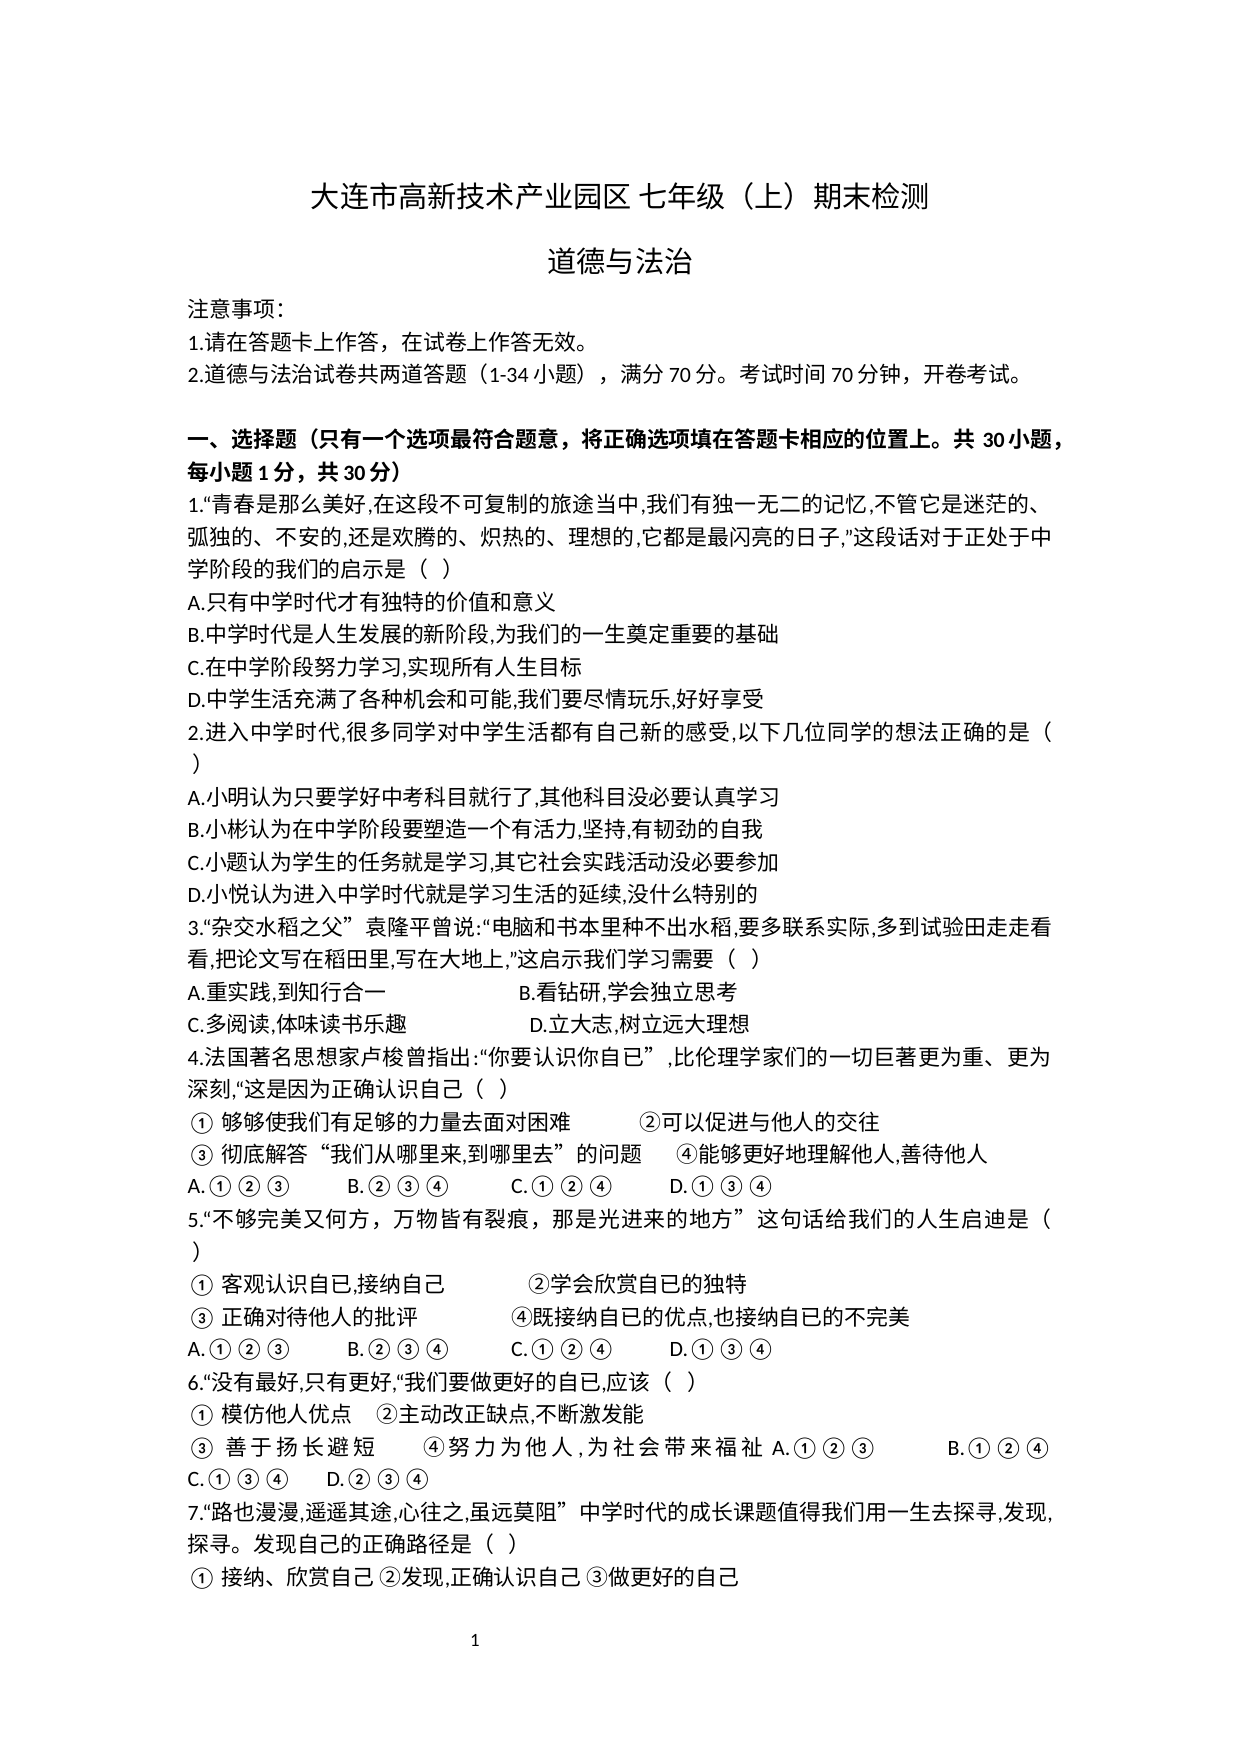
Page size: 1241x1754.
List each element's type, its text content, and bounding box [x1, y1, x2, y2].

text A.重实践,到知行合一 B.看钻研,学会独立思考 [187, 974, 1053, 1007]
text ①客观认识自已,接纳自己 ②学会欣赏自已的独特 [187, 1267, 1053, 1299]
text 注意事项： [187, 292, 1053, 324]
text 4.法国著名思想家卢梭曾指出:“你要认识你自已”,比伦理学家们的一切巨著更为重、更为深刻,“这是因为正确认识自己（ ） [187, 1039, 1053, 1104]
text ①模仿他人优点 ②主动改正缺点,不断激发能 [187, 1397, 1053, 1429]
text 3.“杂交水稻之父”袁隆平曾说:“电脑和书本里种不出水稻,要多联系实际,多到试验田走走看看,把论文写在稻田里,写在大地上,”这启示我们学习需要（ ） [187, 909, 1053, 974]
text 2.进入中学时代,很多同学对中学生活都有自己新的感受,以下几位同学的想法正确的是（ ） [187, 714, 1053, 779]
text D.中学生活充满了各种机会和可能,我们要尽情玩乐,好好享受 [187, 682, 1053, 714]
text B.小彬认为在中学阶段要塑造一个有活力,坚持,有韧劲的自我 [187, 812, 1053, 844]
text 大连市高新技术产业园区 七年级（上）期末检测 [187, 162, 1053, 227]
text ③善于扬长避短 ④努力为他人,为社会带来福祉A.①②③ B.①②④ C.①③④ D.②③④ [187, 1429, 1053, 1494]
text 一、选择题（只有一个选项最符合题意，将正确选项填在答题卡相应的位置上。共30小题，每小题1分，共30分） [187, 422, 1053, 487]
text B.中学时代是人生发展的新阶段,为我们的一生奠定重要的基础 [187, 617, 1053, 649]
text ③彻底解答“我们从哪里来,到哪里去”的问题 ④能够更好地理解他人,善待他人 [187, 1137, 1053, 1169]
text ①接纳、欣赏自己 ②发现,正确认识自己 ③做更好的自己 [187, 1559, 1053, 1592]
text A.只有中学时代才有独特的价值和意义 [187, 584, 1053, 617]
text 1.请在答题卡上作答，在试卷上作答无效。 [187, 324, 1053, 357]
text 5.“不够完美又何方，万物皆有裂痕，那是光进来的地方”这句话给我们的人生启迪是（ ） [187, 1202, 1053, 1267]
text C.多阅读,体味读书乐趣 D.立大志,树立远大理想 [187, 1007, 1053, 1039]
text 1.“青春是那么美好,在这段不可复制的旅途当中,我们有独一无二的记忆,不管它是迷茫的、弧独的、不安的,还是欢腾的、炽热的、理想的,它都是最闪亮的日子,”这段话对于正处于中学阶段的我们的启示是（ ） [187, 487, 1053, 584]
text 道德与法治 [187, 227, 1053, 292]
text A.小明认为只要学好中考科目就行了,其他科目没必要认真学习 [187, 779, 1053, 812]
text A.①②③ B.②③④ C.①②④ D.①③④ [187, 1169, 1053, 1202]
text 7.“路也漫漫,遥遥其途,心往之,虽远莫阻”中学时代的成长课题值得我们用一生去探寻,发现,探寻。发现自己的正确路径是（ ） [187, 1494, 1053, 1559]
text 6.“没有最好,只有更好,“我们要做更好的自已,应该（ ） [187, 1364, 1053, 1397]
text C.在中学阶段努力学习,实现所有人生目标 [187, 649, 1053, 682]
text ③正确对待他人的批评 ④既接纳自已的优点,也接纳自已的不完美 [187, 1299, 1053, 1332]
text C.小题认为学生的任务就是学习,其它社会实践活动没必要参加 [187, 844, 1053, 877]
text D.小悦认为进入中学时代就是学习生活的延续,没什么特别的 [187, 877, 1053, 909]
text ①够够使我们有足够的力量去面对困难 ②可以促进与他人的交往 [187, 1104, 1053, 1137]
text A.①②③ B.②③④ C.①②④ D.①③④ [187, 1332, 1053, 1364]
text 2.道德与法治试卷共两道答题（1-34小题），满分70分。考试时间70分钟，开卷考试。 [187, 357, 1053, 389]
